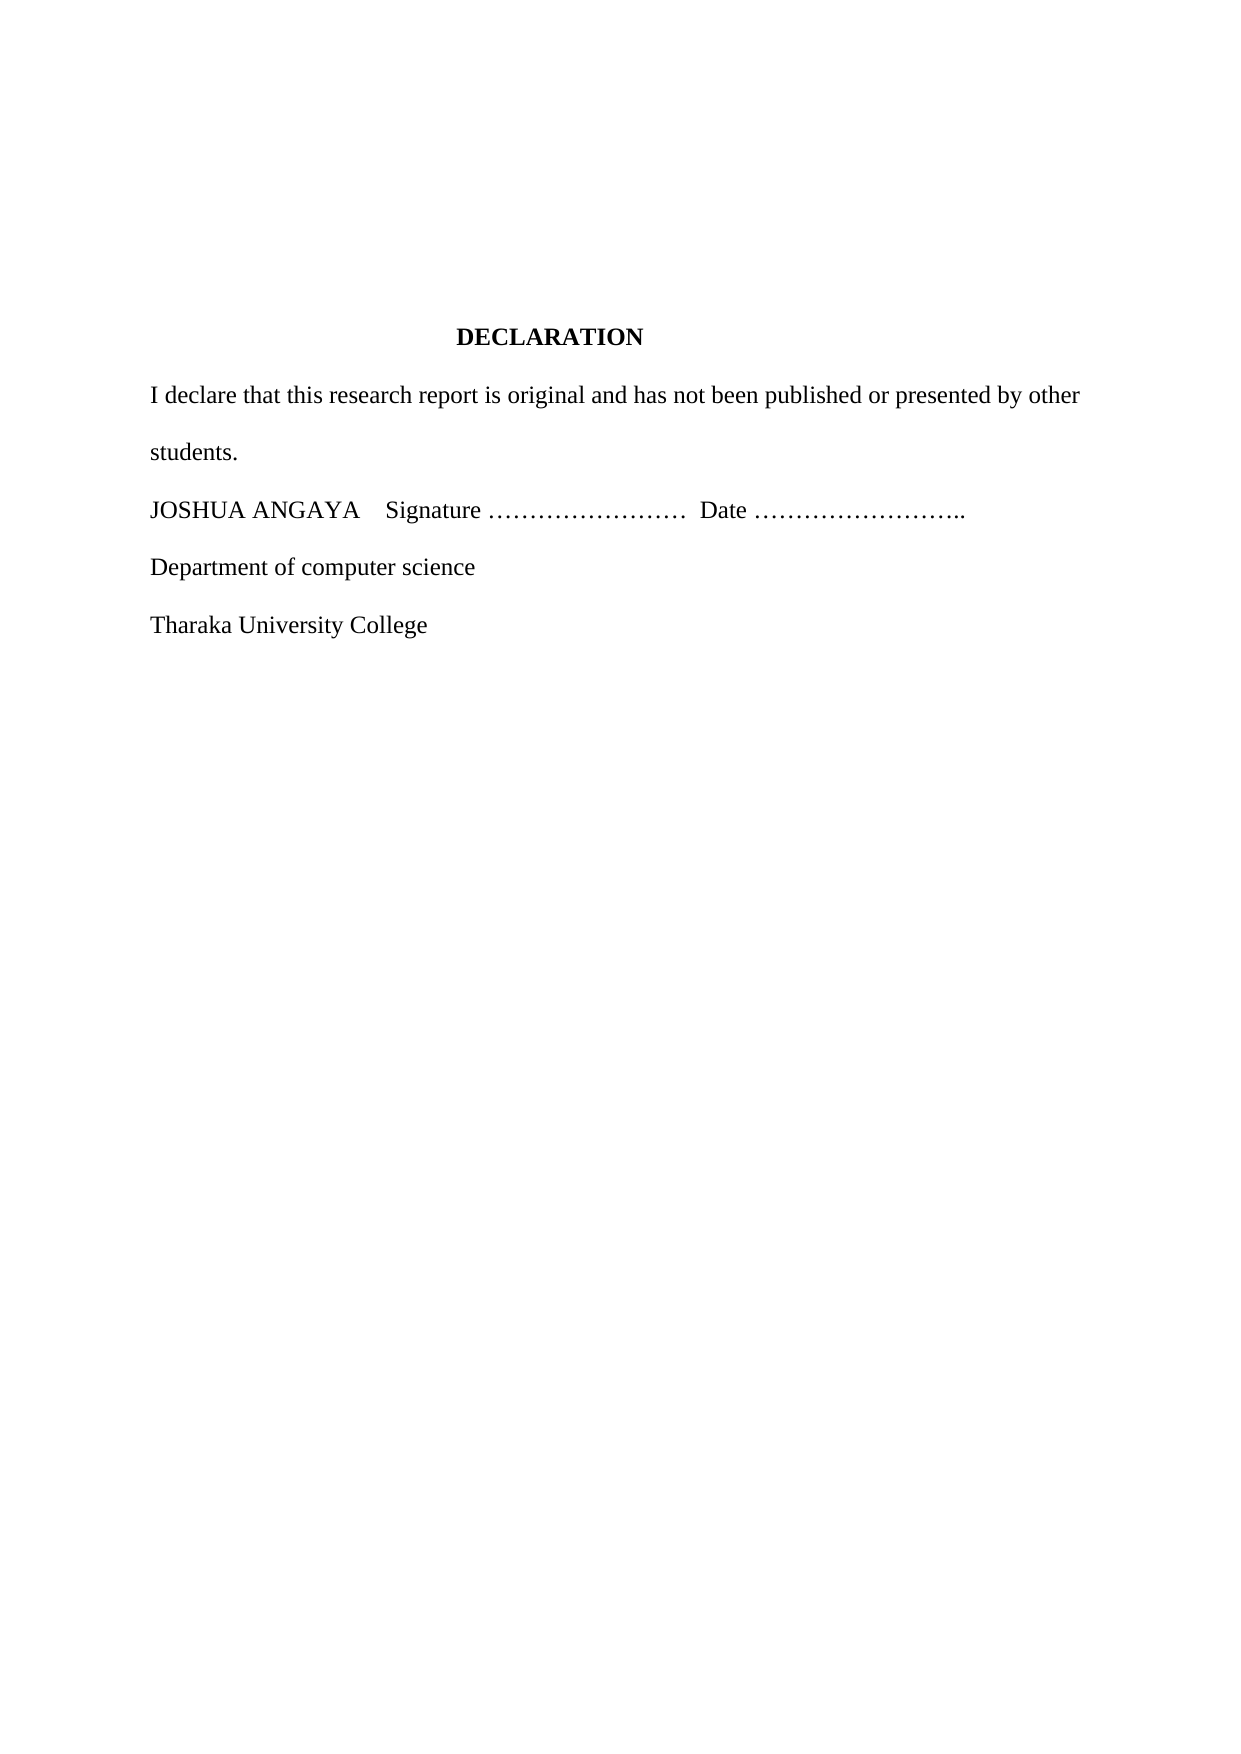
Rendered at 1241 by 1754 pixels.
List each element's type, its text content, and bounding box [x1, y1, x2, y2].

text I declare that this research report is original and has not been published or presented by other students. [150, 380, 1090, 466]
text DECLARATION [150, 322, 1090, 351]
text Tharaka University College [150, 610, 1090, 639]
text JOSHUA ANGAYA Signature …………………… Date …………………….. [150, 495, 1090, 524]
text Department of computer science [150, 552, 1090, 581]
